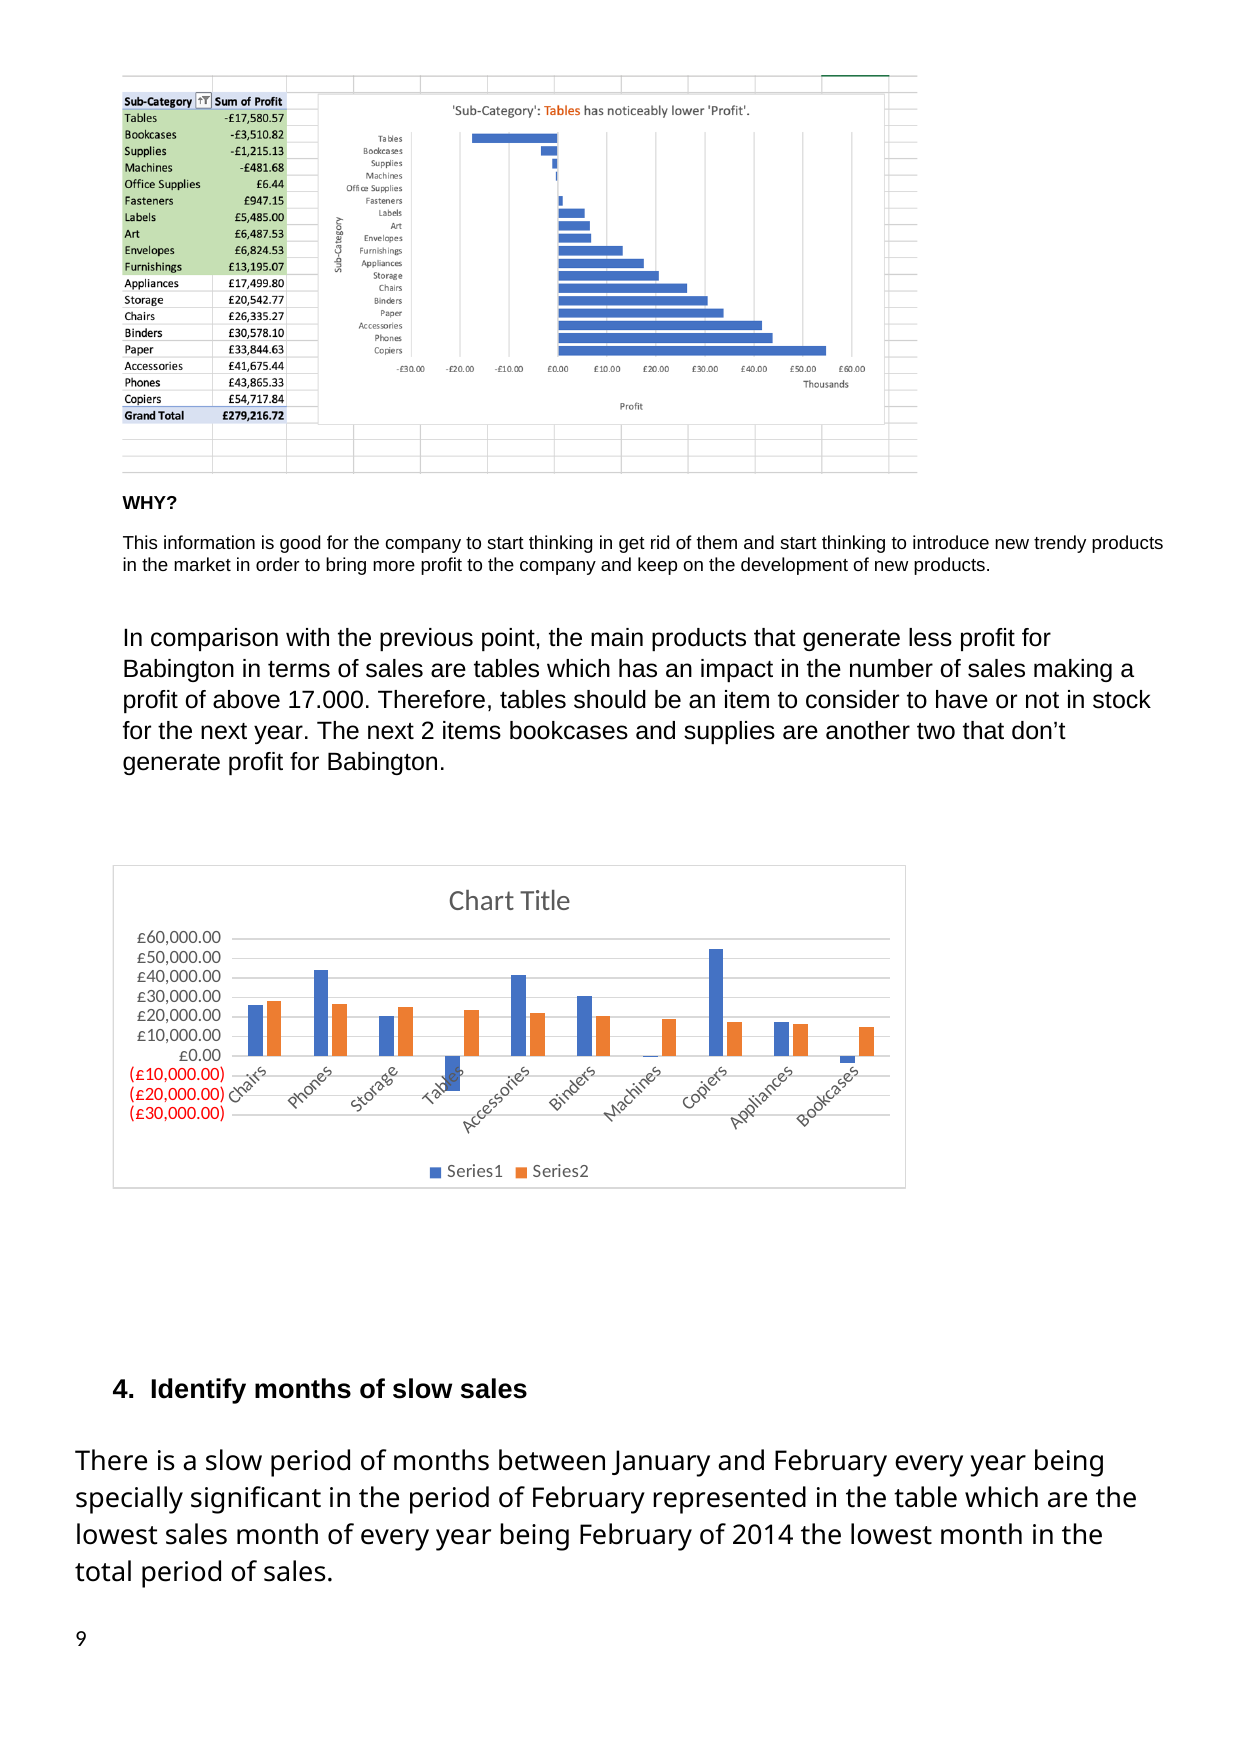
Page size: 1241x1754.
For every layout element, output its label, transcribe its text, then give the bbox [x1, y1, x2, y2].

list This information is good for the company to start thinking in get rid of them and start thinking to introduce new trendy products in the market in order to bring more profit to the company and keep on the development of new products. [122, 532, 1171, 575]
text There is a slow period of months between January and February every year being specially significant in the period of February represented in the table which are the lowest sales month of every year being February of 2014 the lowest month in the total period of sales. [75, 1442, 1165, 1589]
list Identify months of slow sales [112, 1373, 1171, 1405]
text WHY? [75, 492, 1165, 513]
picture [122, 75, 918, 474]
list In comparison with the previous point, the main products that generate less profit for Babington in terms of sales are tables which has an impact in the number of sales making a profit of above 17.000. Therefore, tables should be an item to consider to have or not in stock for the next year. The next 2 items bookcases and supplies are another two that don’t generate profit for Babington. [122, 623, 1171, 776]
